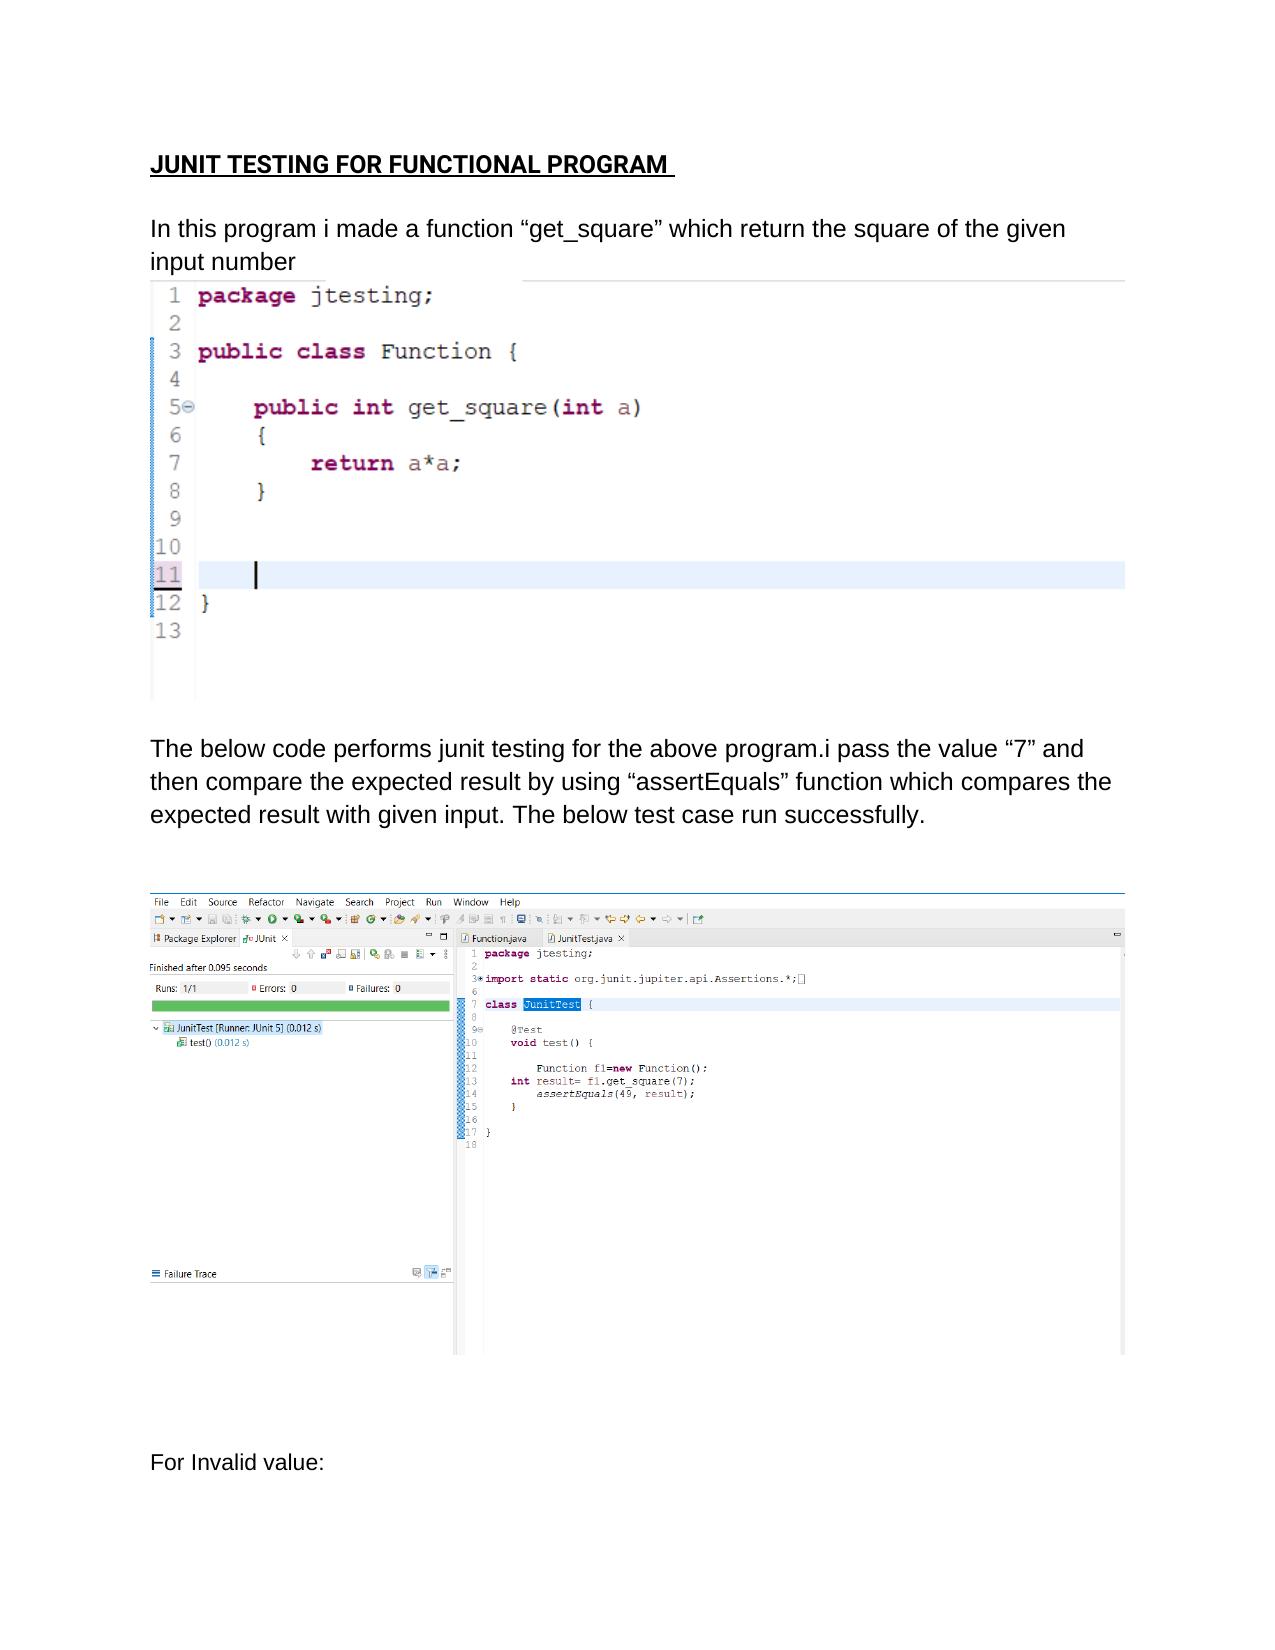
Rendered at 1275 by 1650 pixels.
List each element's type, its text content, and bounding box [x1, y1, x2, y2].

picture [150, 280, 1125, 701]
picture [150, 893, 1125, 1355]
text For Invalid value: [150, 1449, 1125, 1475]
text In this program i made a function “get_square” which return the square of the given input number [150, 214, 1125, 276]
text The below code performs junit testing for the above program.i pass the value “7” and then compare the expected result by using “assertEquals” function which compares the expected result with given input. The below test case run successfully. [150, 734, 1125, 829]
text JUNIT TESTING FOR FUNCTIONAL PROGRAM [150, 150, 1125, 179]
